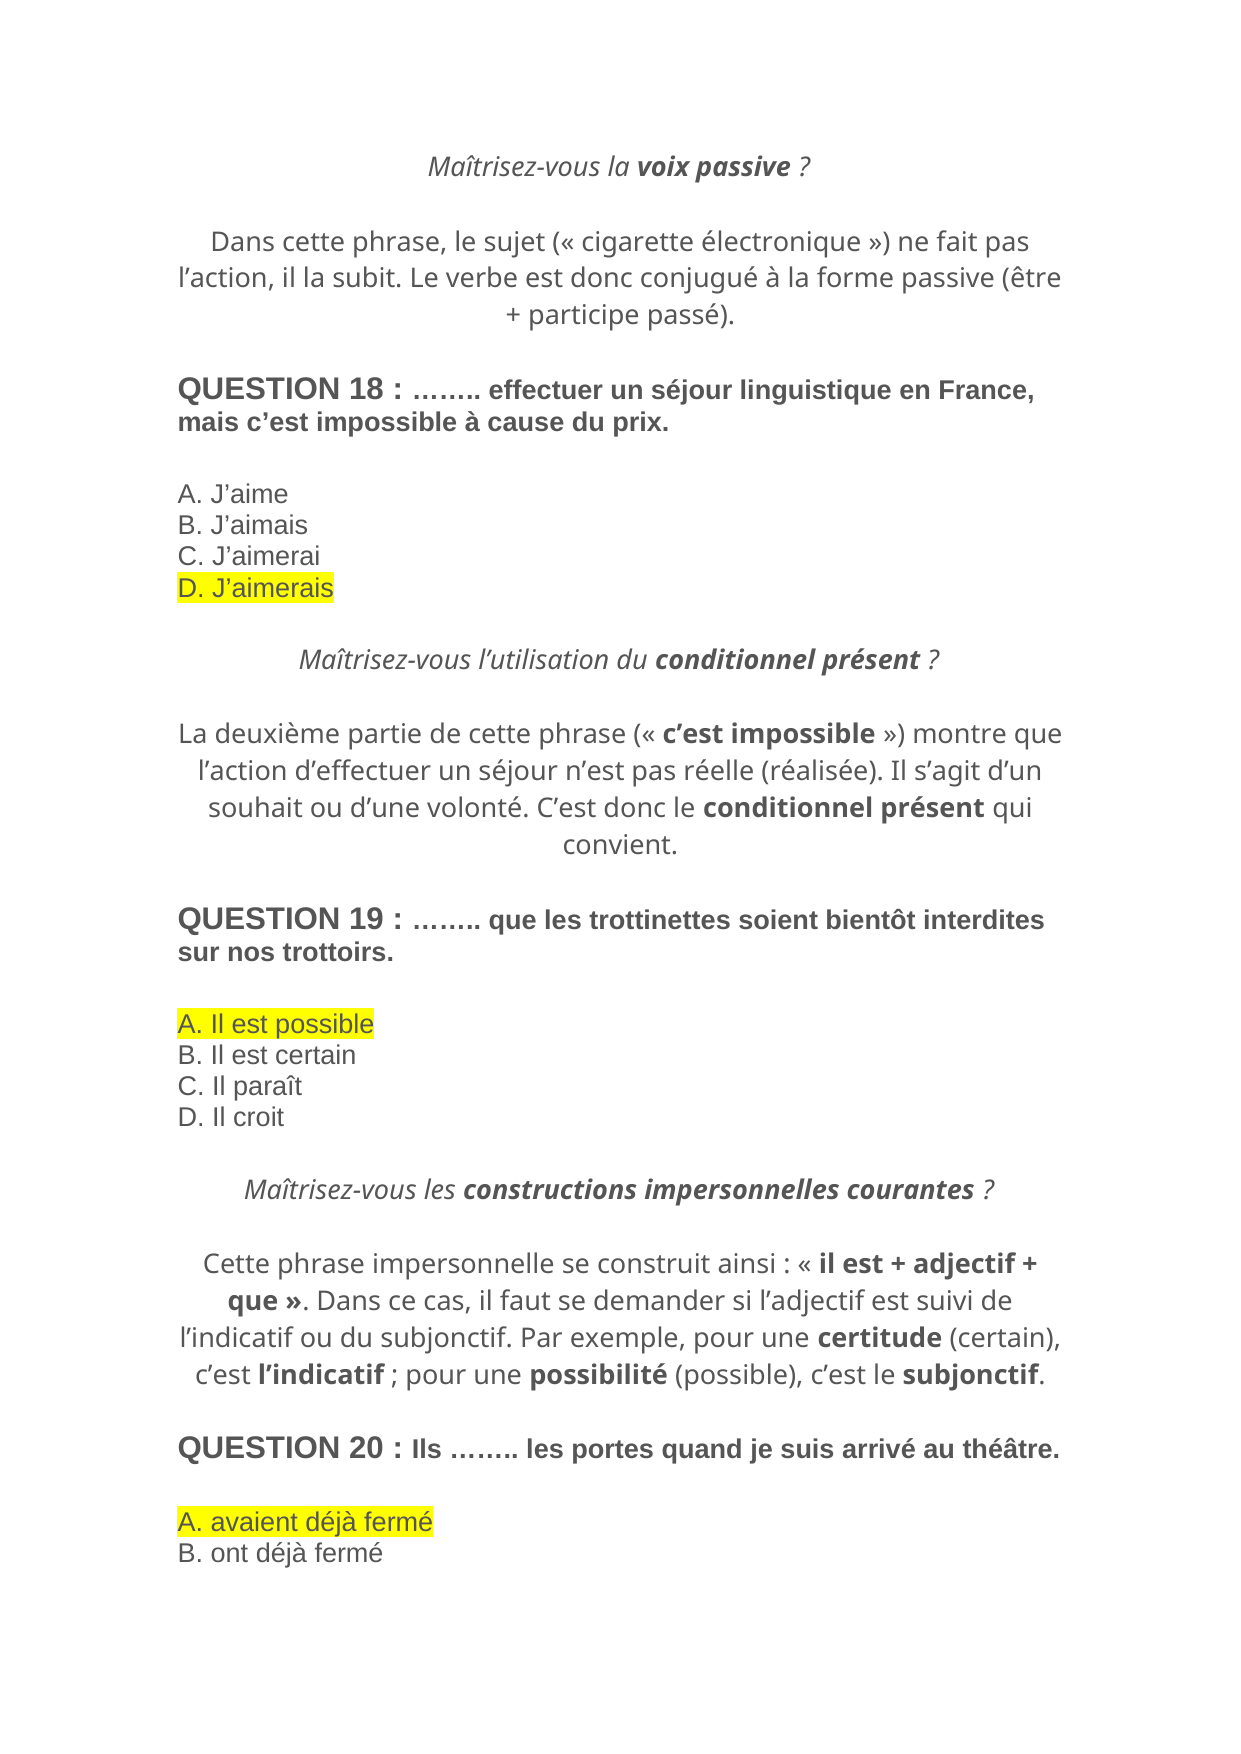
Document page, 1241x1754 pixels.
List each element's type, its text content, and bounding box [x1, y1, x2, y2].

text Maîtrisez-vous la voix passive ? [177, 148, 1063, 184]
subtitle QUESTION 18 : …….. effectuer un séjour linguistique en France, mais c’est impossible à cause du prix. [177, 370, 1063, 437]
text Maîtrisez-vous l’utilisation du conditionnel présent ? [177, 640, 1063, 677]
text Dans cette phrase, le sujet (« cigarette électronique ») ne fait pas l’action, il la subit. Le verbe est donc conjugué à la forme passive (être + participe passé). [177, 222, 1063, 333]
text A. J’aime B. J’aimais C. J’aimerai D. J’aimerais [177, 478, 1063, 603]
subtitle QUESTION 19 : …….. que les trottinettes soient bientôt interdites sur nos trottoirs. [177, 900, 1063, 967]
text Cette phrase impersonnelle se construit ainsi : « il est + adjectif + que ». Dans ce cas, il faut se demander si l’adjectif est suivi de l’indicatif ou du subjonctif. Par exemple, pour une certitude (certain), c’est l’indicatif ; pour une possibilité (possible), c’est le subjonctif. [177, 1244, 1063, 1392]
text A. Il est possible B. Il est certain C. Il paraît D. Il croit [177, 1008, 1063, 1133]
subtitle QUESTION 20 : Ils …….. les portes quand je suis arrivé au théâtre. [177, 1429, 1063, 1465]
text La deuxième partie de cette phrase (« c’est impossible ») montre que l’action d’effectuer un séjour n’est pas réelle (réalisée). Il s’agit d’un souhait ou d’une volonté. C’est donc le conditionnel présent qui convient. [177, 715, 1063, 862]
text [177, 1506, 1063, 1568]
text Maîtrisez-vous les constructions impersonnelles courantes ? [177, 1170, 1063, 1207]
